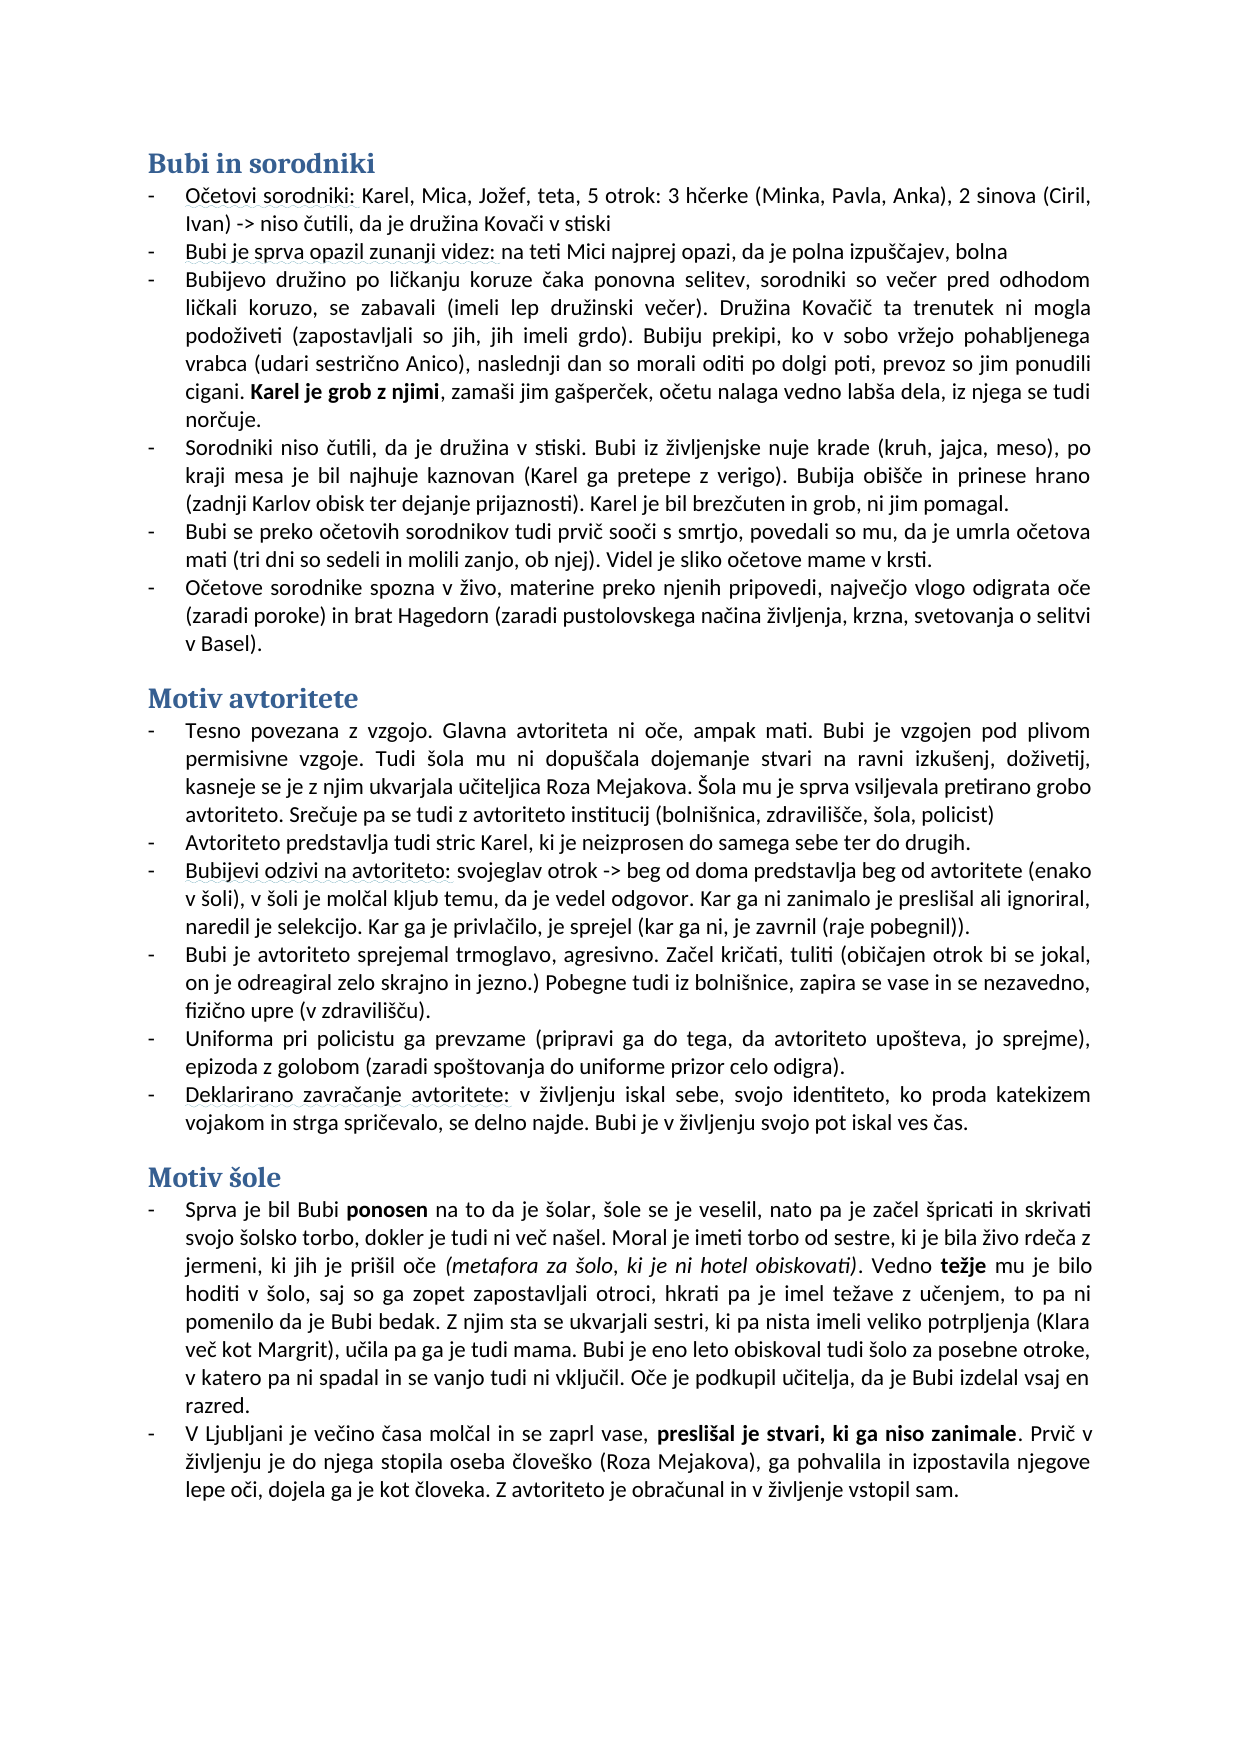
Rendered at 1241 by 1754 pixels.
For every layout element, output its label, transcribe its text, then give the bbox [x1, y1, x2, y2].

list Deklarirano zavračanje avtoritete: v življenju iskal sebe, svojo identiteto, ko proda katekizem vojakom in strga spričevalo, se delno najde. Bubi je v življenju svojo pot iskal ves čas. [148, 1080, 1093, 1136]
list Uniforma pri policistu ga prevzame (pripravi ga do tega, da avtoriteto upošteva, jo sprejme), epizoda z golobom (zaradi spoštovanja do uniforme prizor celo odigra). [148, 1024, 1093, 1080]
list Bubi je avtoriteto sprejemal trmoglavo, agresivno. Začel kričati, tuliti (običajen otrok bi se jokal, on je odreagiral zelo skrajno in jezno.) Pobegne tudi iz bolnišnice, zapira se vase in se nezavedno, fizično upre (v zdravilišču). [148, 940, 1093, 1024]
list Očetovi sorodniki: Karel, Mica, Jožef, teta, 5 otrok: 3 hčerke (Minka, Pavla, Anka), 2 sinova (Ciril, Ivan) -> niso čutili, da je družina Kovači v stiski [148, 181, 1093, 237]
list Tesno povezana z vzgojo. Glavna avtoriteta ni oče, ampak mati. Bubi je vzgojen pod plivom permisivne vzgoje. Tudi šola mu ni dopuščala dojemanje stvari na ravni izkušenj, doživetij, kasneje se je z njim ukvarjala učiteljica Roza Mejakova. Šola mu je sprva vsiljevala pretirano grobo avtoriteto. Srečuje pa se tudi z avtoriteto institucij (bolnišnica, zdravilišče, šola, policist) [148, 716, 1093, 828]
subtitle Motiv avtoritete [148, 682, 1093, 716]
list Avtoriteto predstavlja tudi stric Karel, ki je neizprosen do samega sebe ter do drugih. [148, 828, 1093, 856]
list Sorodniki niso čutili, da je družina v stiski. Bubi iz življenjske nuje krade (kruh, jajca, meso), po kraji mesa je bil najhuje kaznovan (Karel ga pretepe z verigo). Bubija obišče in prinese hrano (zadnji Karlov obisk ter dejanje prijaznosti). Karel je bil brezčuten in grob, ni jim pomagal. [148, 433, 1093, 517]
list V Ljubljani je večino časa molčal in se zaprl vase, preslišal je stvari, ki ga niso zanimale. Prvič v življenju je do njega stopila oseba človeško (Roza Mejakova), ga pohvalila in izpostavila njegove lepe oči, dojela ga je kot človeka. Z avtoriteto je obračunal in v življenje vstopil sam. [148, 1419, 1093, 1503]
subtitle Bubi in sorodniki [148, 148, 1093, 181]
list Bubijevo družino po ličkanju koruze čaka ponovna selitev, sorodniki so večer pred odhodom ličkali koruzo, se zabavali (imeli lep družinski večer). Družina Kovačič ta trenutek ni mogla podoživeti (zapostavljali so jih, jih imeli grdo). Bubiju prekipi, ko v sobo vržejo pohabljenega vrabca (udari sestrično Anico), naslednji dan so morali oditi po dolgi poti, prevoz so jim ponudili cigani. Karel je grob z njimi, zamaši jim gašperček, očetu nalaga vedno labša dela, iz njega se tudi norčuje. [148, 265, 1093, 433]
list Bubi je sprva opazil zunanji videz: na teti Mici najprej opazi, da je polna izpuščajev, bolna [148, 237, 1093, 265]
list Očetove sorodnike spozna v živo, materine preko njenih pripovedi, največjo vlogo odigrata oče (zaradi poroke) in brat Hagedorn (zaradi pustolovskega načina življenja, krzna, svetovanja o selitvi v Basel). [148, 573, 1093, 657]
list Sprva je bil Bubi ponosen na to da je šolar, šole se je veselil, nato pa je začel špricati in skrivati svojo šolsko torbo, dokler je tudi ni več našel. Moral je imeti torbo od sestre, ki je bila živo rdeča z jermeni, ki jih je prišil oče (metafora za šolo, ki je ni hotel obiskovati). Vedno težje mu je bilo hoditi v šolo, saj so ga zopet zapostavljali otroci, hkrati pa je imel težave z učenjem, to pa ni pomenilo da je Bubi bedak. Z njim sta se ukvarjali sestri, ki pa nista imeli veliko potrpljenja (Klara več kot Margrit), učila pa ga je tudi mama. Bubi je eno leto obiskoval tudi šolo za posebne otroke, v katero pa ni spadal in se vanjo tudi ni vključil. Oče je podkupil učitelja, da je Bubi izdelal vsaj en razred. [148, 1195, 1093, 1419]
list Bubi se preko očetovih sorodnikov tudi prvič sooči s smrtjo, povedali so mu, da je umrla očetova mati (tri dni so sedeli in molili zanjo, ob njej). Videl je sliko očetove mame v krsti. [148, 517, 1093, 573]
subtitle Motiv šole [148, 1161, 1093, 1195]
list Bubijevi odzivi na avtoriteto: svojeglav otrok -> beg od doma predstavlja beg od avtoritete (enako v šoli), v šoli je molčal kljub temu, da je vedel odgovor. Kar ga ni zanimalo je preslišal ali ignoriral, naredil je selekcijo. Kar ga je privlačilo, je sprejel (kar ga ni, je zavrnil (raje pobegnil)). [148, 856, 1093, 940]
